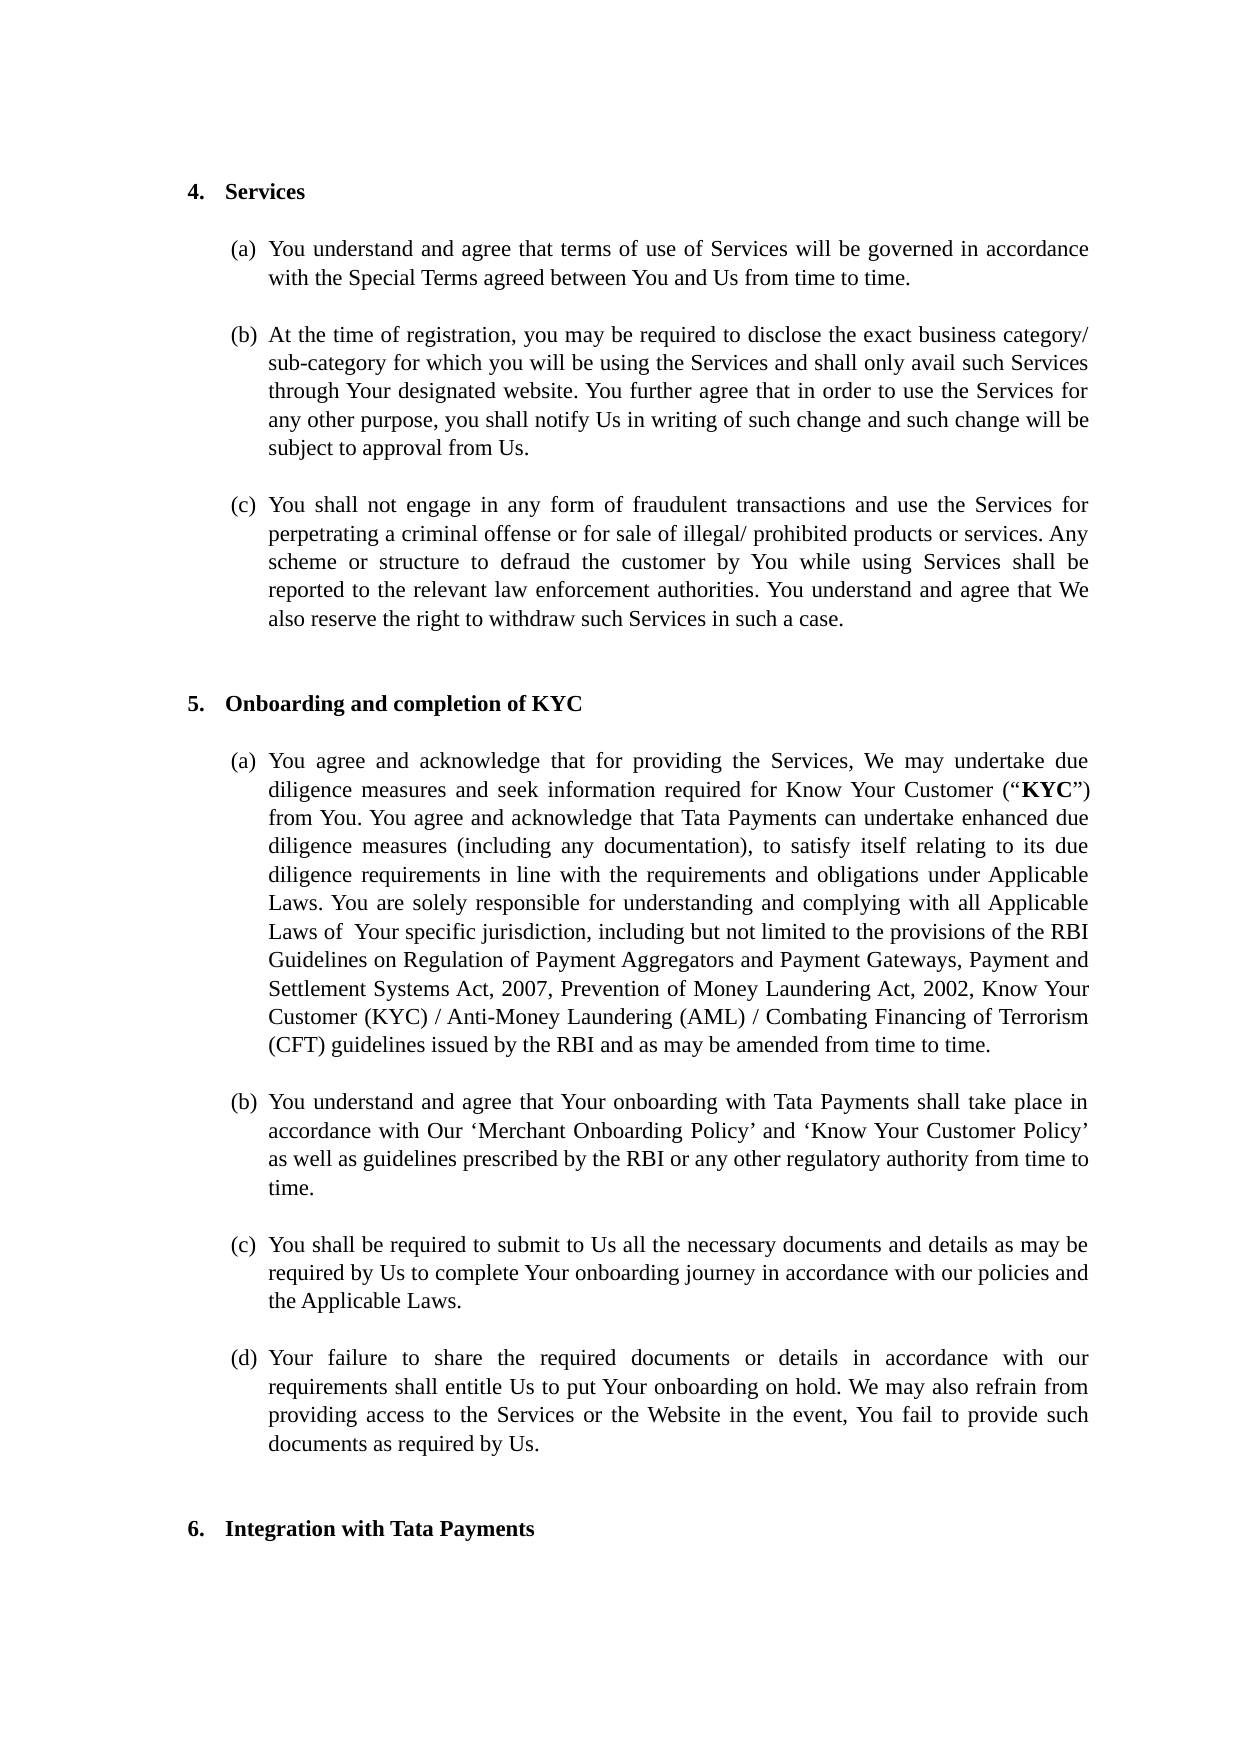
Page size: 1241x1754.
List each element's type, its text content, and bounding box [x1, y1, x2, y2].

list Onboarding and completion of KYC [187, 690, 1090, 717]
list Your failure to share the required documents or details in accordance with our requirements shall entitle Us to put Your onboarding on hold. We may also refrain from providing access to the Services or the Website in the event, You fail to provide such documents as required by Us. [231, 1344, 1090, 1456]
list You shall not engage in any form of fraudulent transactions and use the Services for perpetrating a criminal offense or for sale of illegal/ prohibited products or services. Any scheme or structure to defraud the customer by You while using Services shall be reported to the relevant law enforcement authorities. You understand and agree that We also reserve the right to withdraw such Services in such a case. [231, 491, 1090, 631]
list At the time of registration, you may be required to disclose the exact business category/ sub-category for which you will be using the Services and shall only avail such Services through Your designated website. You further agree that in order to use the Services for any other purpose, you shall notify Us in writing of such change and such change will be subject to approval from Us. [231, 321, 1090, 461]
list You shall be required to submit to Us all the necessary documents and details as may be required by Us to complete Your onboarding journey in accordance with our policies and the Applicable Laws. [231, 1231, 1090, 1314]
list You understand and agree that Your onboarding with Tata Payments shall take place in accordance with Our ‘Merchant Onboarding Policy’ and ‘Know Your Customer Policy’ as well as guidelines prescribed by the RBI or any other regulatory authority from time to time. [231, 1088, 1090, 1200]
list You agree and acknowledge that for providing the Services, We may undertake due diligence measures and seek information required for Know Your Customer (“KYC”) from You. You agree and acknowledge that Tata Payments can undertake enhanced due diligence measures (including any documentation), to satisfy itself relating to its due diligence requirements in line with the requirements and obligations under Applicable Laws. You are solely responsible for understanding and complying with all Applicable Laws of Your specific jurisdiction, including but not limited to the provisions of the RBI Guidelines on Regulation of Payment Aggregators and Payment Gateways, Payment and Settlement Systems Act, 2007, Prevention of Money Laundering Act, 2002, Know Your Customer (KYC) / Anti-Money Laundering (AML) / Combating Financing of Terrorism (CFT) guidelines issued by the RBI and as may be amended from time to time. [231, 747, 1090, 1058]
list Services [187, 178, 1090, 205]
list You understand and agree that terms of use of Services will be governed in accordance with the Special Terms agreed between You and Us from time to time. [231, 235, 1090, 290]
list Integration with Tata Payments [187, 1515, 1090, 1541]
